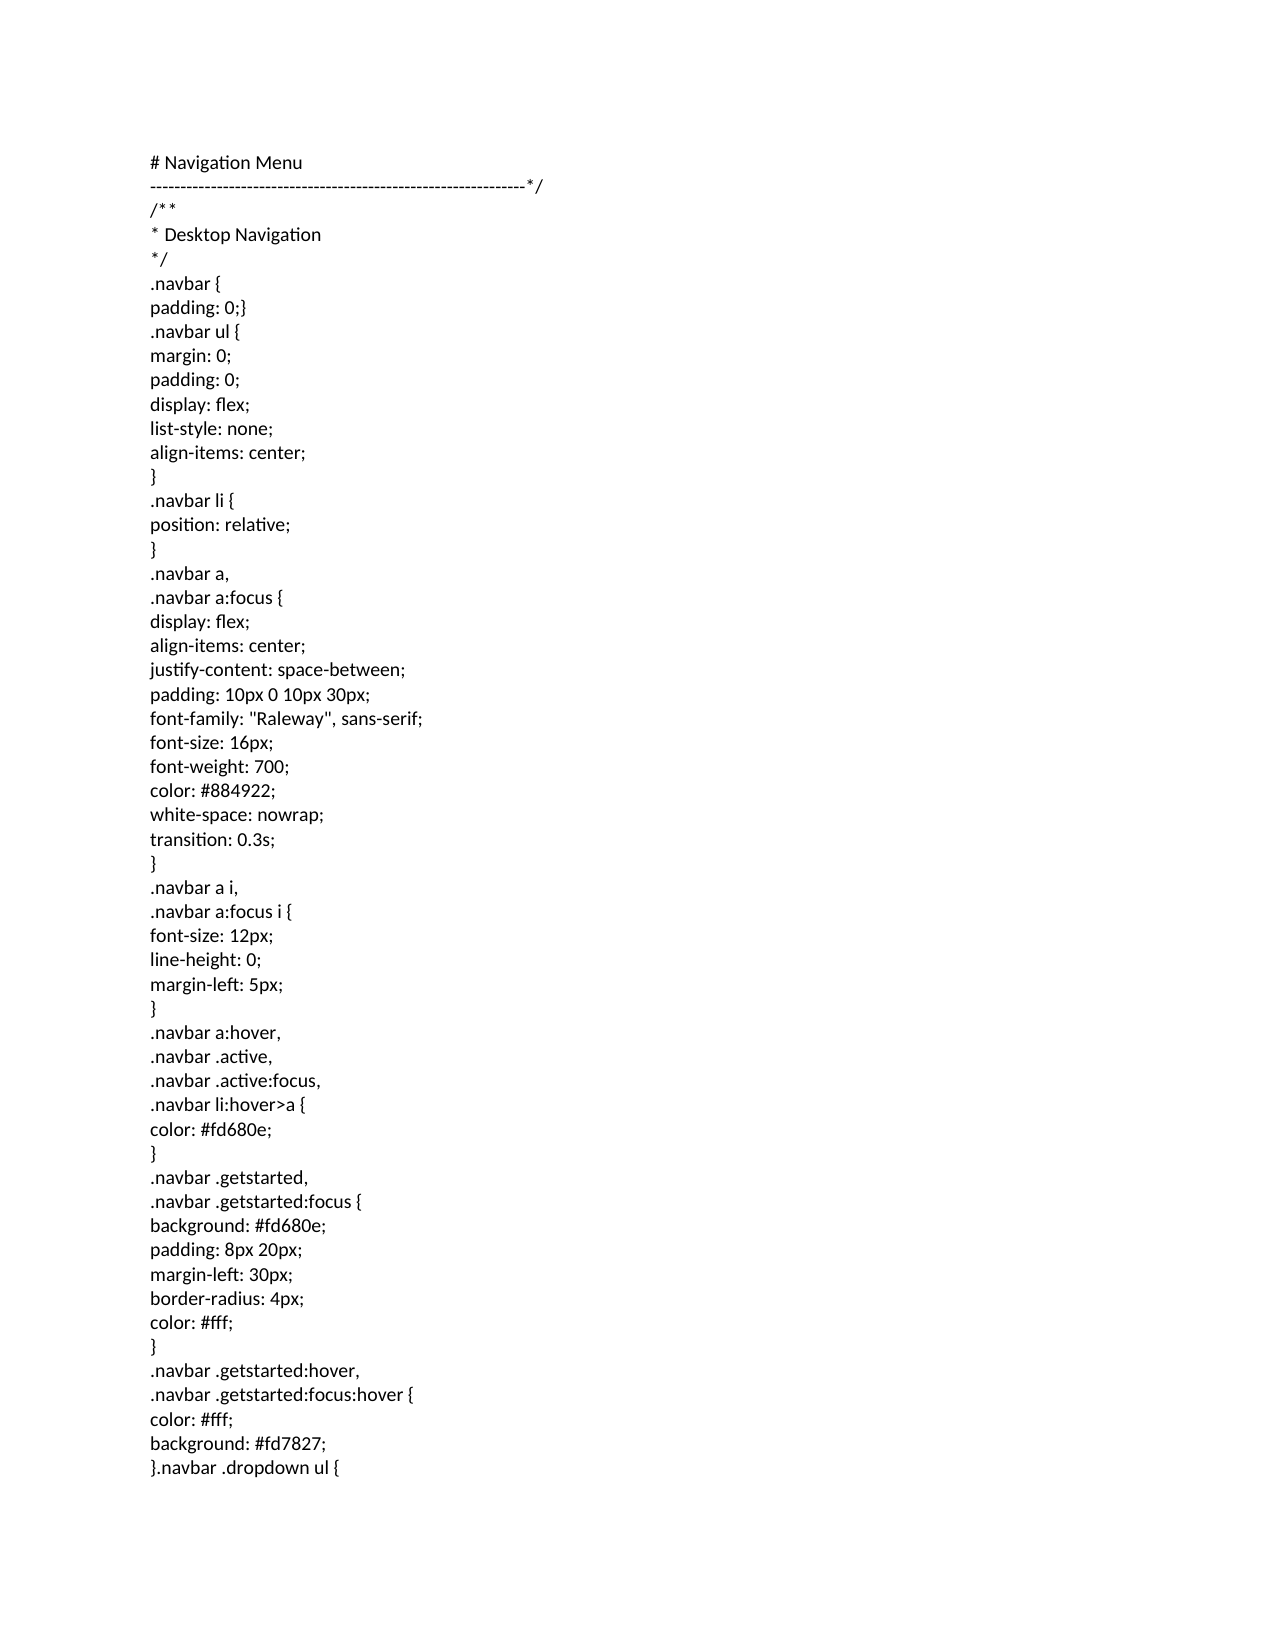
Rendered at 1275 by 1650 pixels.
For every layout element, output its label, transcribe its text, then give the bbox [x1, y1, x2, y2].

text .navbar a i, [150, 875, 1125, 899]
text margin: 0; [150, 343, 1125, 367]
text color: #884922; [150, 778, 1125, 802]
text } [150, 1141, 1125, 1165]
text font-family: "Raleway", sans-serif; [150, 706, 1125, 730]
text display: flex; [150, 609, 1125, 633]
text margin-left: 30px; [150, 1262, 1125, 1286]
text .navbar .getstarted:focus:hover { [150, 1382, 1125, 1407]
text } [150, 851, 1125, 875]
text .navbar .getstarted:focus { [150, 1189, 1125, 1213]
text } [150, 1334, 1125, 1358]
text padding: 0; [150, 367, 1125, 392]
text position: relative; [150, 512, 1125, 537]
text } [150, 537, 1125, 561]
text } [150, 996, 1125, 1020]
text padding: 0;} [150, 295, 1125, 319]
text align-items: center; [150, 440, 1125, 464]
text font-size: 12px; [150, 923, 1125, 947]
text align-items: center; [150, 633, 1125, 657]
text .navbar ul { [150, 319, 1125, 343]
text .navbar { [150, 271, 1125, 295]
text line-height: 0; [150, 947, 1125, 972]
text }.navbar .dropdown ul { [150, 1455, 1125, 1479]
text } [150, 464, 1125, 488]
text justify-content: space-between; [150, 657, 1125, 682]
text padding: 10px 0 10px 30px; [150, 682, 1125, 706]
text .navbar .getstarted, [150, 1165, 1125, 1189]
text padding: 8px 20px; [150, 1237, 1125, 1262]
text # Navigation Menu [150, 150, 1125, 174]
text border-radius: 4px; [150, 1286, 1125, 1310]
text display: flex; [150, 392, 1125, 416]
text color: #fd680e; [150, 1117, 1125, 1141]
text .navbar a:focus i { [150, 899, 1125, 923]
text font-size: 16px; [150, 730, 1125, 754]
text /** [150, 198, 1125, 222]
text transition: 0.3s; [150, 827, 1125, 851]
text */ [150, 247, 1125, 271]
text list-style: none; [150, 416, 1125, 440]
text .navbar li { [150, 488, 1125, 512]
text .navbar .active, [150, 1044, 1125, 1068]
text .navbar a, [150, 561, 1125, 585]
text * Desktop Navigation [150, 222, 1125, 247]
text --------------------------------------------------------------*/ [150, 174, 1125, 198]
text .navbar .getstarted:hover, [150, 1358, 1125, 1382]
text .navbar .active:focus, [150, 1068, 1125, 1092]
text white-space: nowrap; [150, 802, 1125, 827]
text margin-left: 5px; [150, 972, 1125, 996]
text font-weight: 700; [150, 754, 1125, 778]
text color: #fff; [150, 1407, 1125, 1431]
text .navbar a:hover, [150, 1020, 1125, 1044]
text background: #fd7827; [150, 1431, 1125, 1455]
text .navbar a:focus { [150, 585, 1125, 609]
text color: #fff; [150, 1310, 1125, 1334]
text background: #fd680e; [150, 1213, 1125, 1237]
text .navbar li:hover>a { [150, 1092, 1125, 1117]
